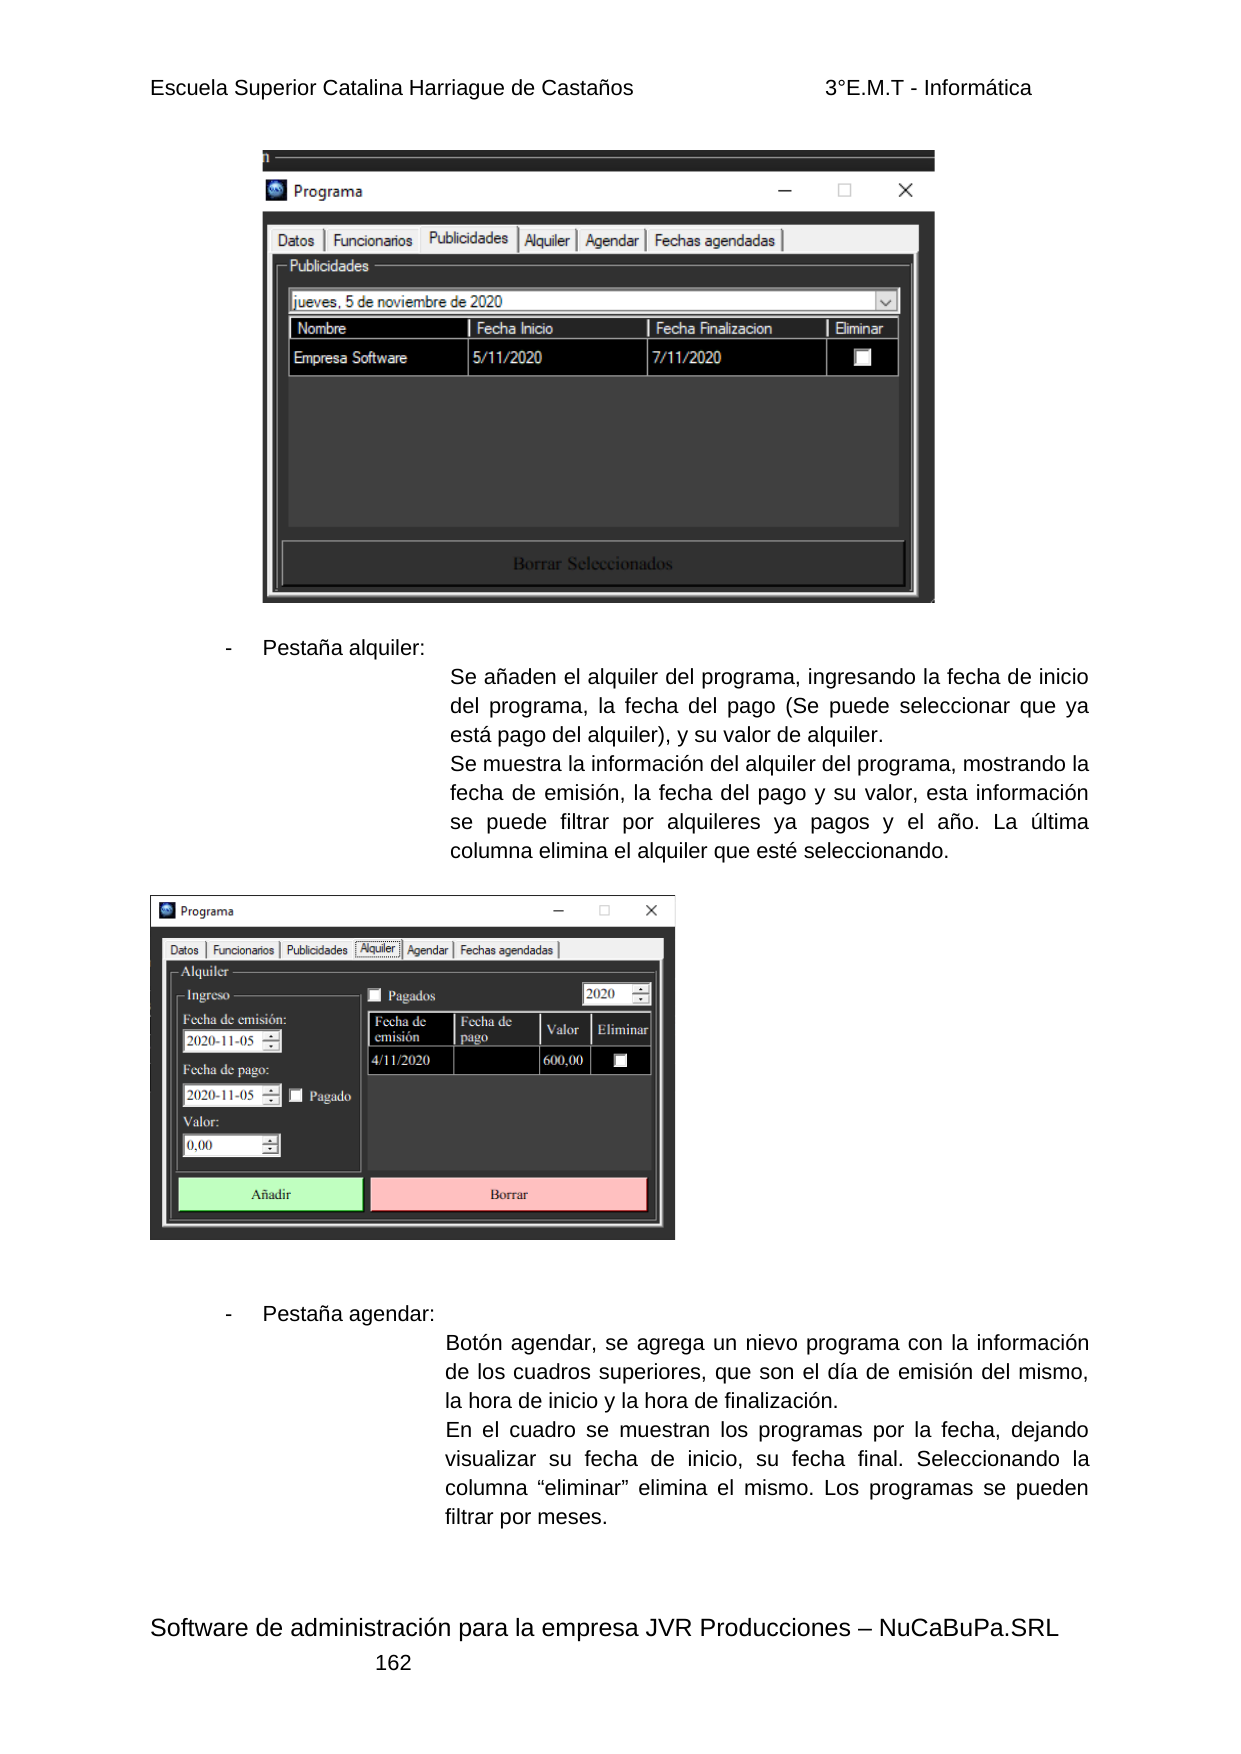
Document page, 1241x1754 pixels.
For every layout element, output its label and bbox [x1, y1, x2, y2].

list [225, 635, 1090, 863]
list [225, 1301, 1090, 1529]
picture [150, 895, 675, 1240]
picture [262, 150, 935, 603]
